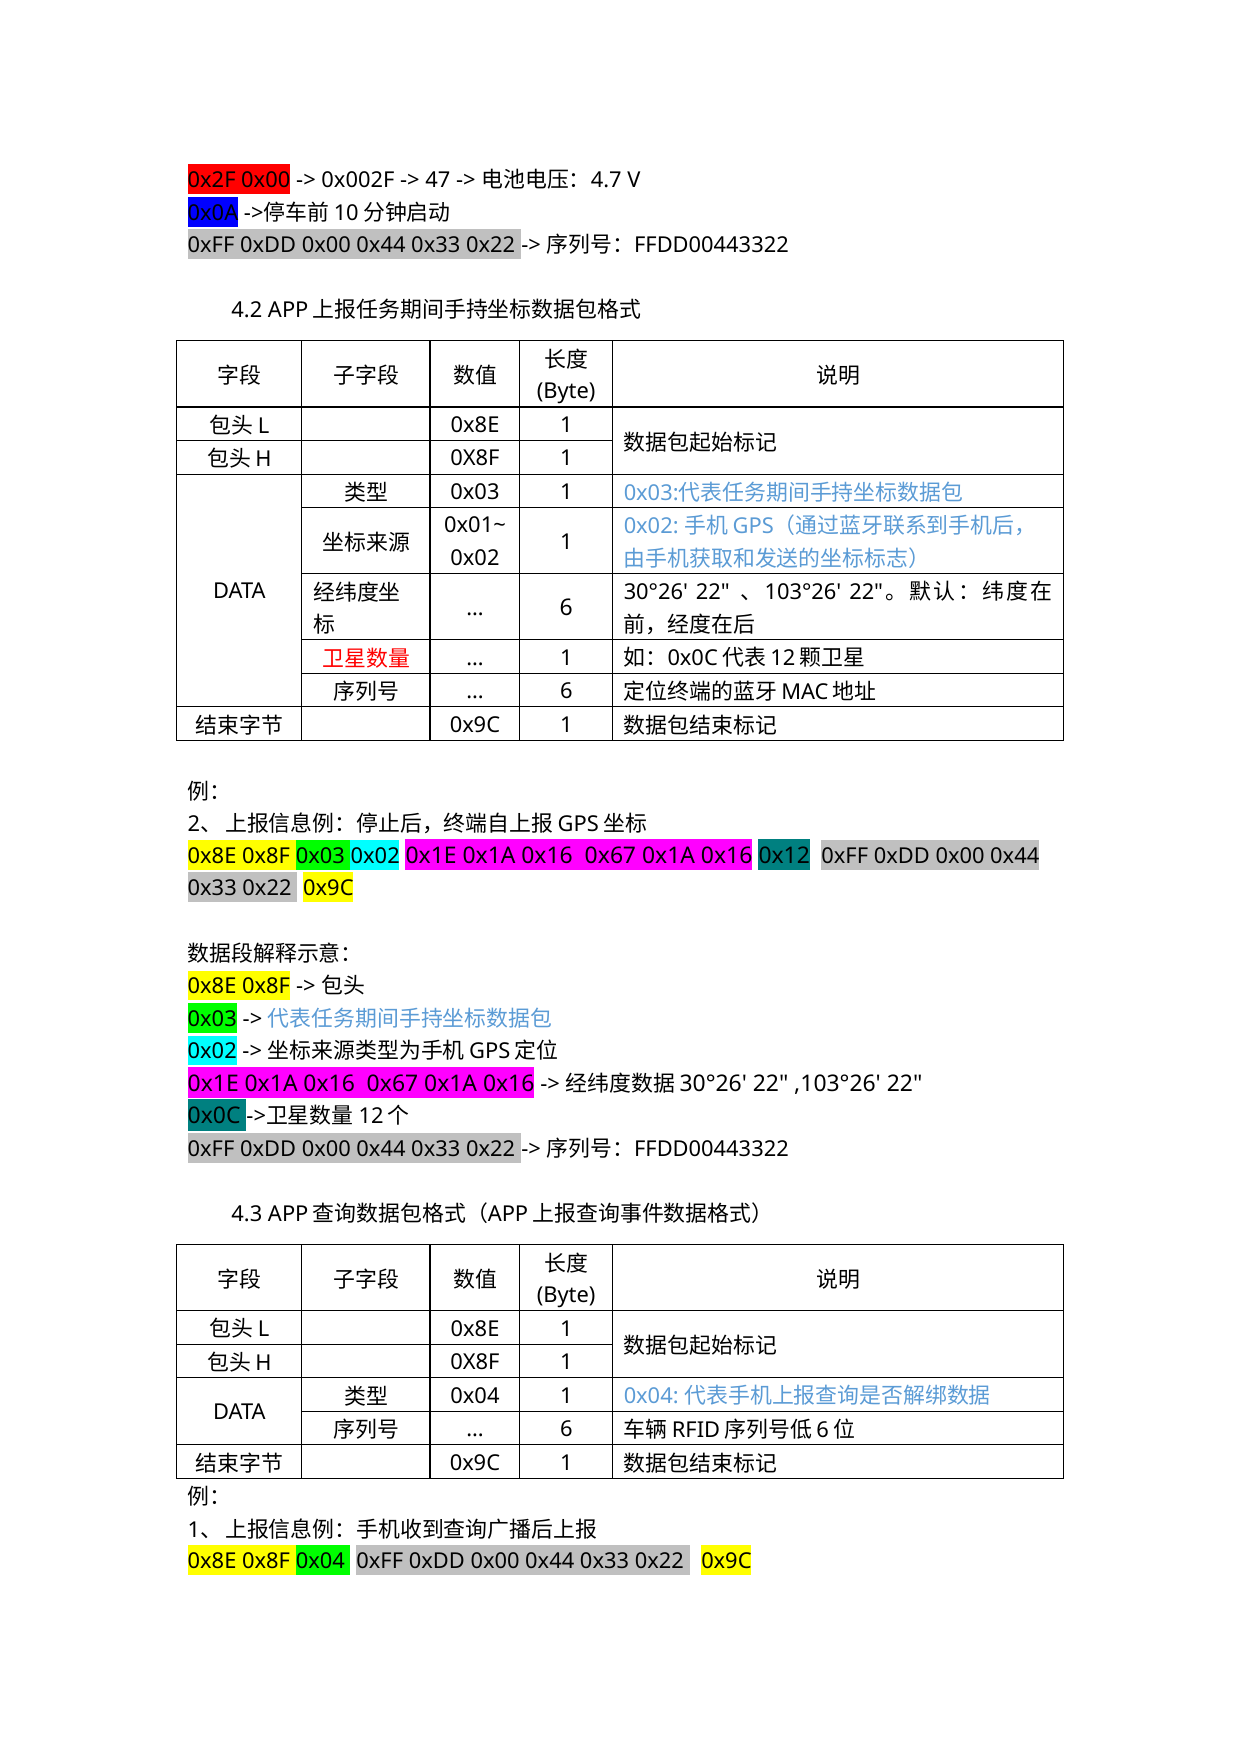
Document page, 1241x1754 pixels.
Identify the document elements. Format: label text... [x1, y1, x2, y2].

table_cell [302, 707, 429, 740]
table_cell [302, 408, 429, 440]
table_cell 0x02: 手机GPS（通过蓝牙联系到手机后，由手机获取和发送的坐标标志） [613, 508, 1063, 573]
table_cell 0X8F [431, 1345, 519, 1377]
table_cell 30°26' 22" 、103°26' 22"。默认：纬度在前，经度在后 [613, 574, 1063, 639]
table_cell 0x9C [431, 1445, 519, 1478]
table_cell 1 [520, 1311, 612, 1344]
table_cell [302, 1311, 429, 1344]
table_header 说明 [613, 1245, 1063, 1310]
table_header 数值 [431, 1245, 519, 1310]
table_cell … [431, 640, 519, 673]
text 例： [187, 773, 1053, 806]
table_cell 经纬度坐标 [302, 574, 429, 639]
table_header 子字段 [302, 1245, 429, 1310]
text 0x8E 0x8F 0x03 0x02 0x1E 0x1A 0x16 0x67 0x1A 0x16 0x12 0xFF 0xDD 0x00 0x44 0x33 0x22 0x9C [187, 838, 1053, 903]
table_cell 定位终端的蓝牙MAC地址 [613, 674, 1063, 706]
table_cell 0x9C [431, 707, 519, 740]
table_cell 1 [520, 1345, 612, 1377]
table_cell 0x03:代表任务期间手持坐标数据包 [613, 475, 1063, 507]
list 上报信息例：手机收到查询广播后上报 [187, 1511, 1053, 1544]
table_cell 1 [520, 640, 612, 673]
table_cell 包头H [177, 441, 301, 473]
table_cell 0x03 [431, 475, 519, 507]
table_cell 1 [520, 441, 612, 473]
table_cell 数据包起始标记 [613, 1311, 1063, 1377]
text 0x2F 0x00 -> 0x002F -> 47 -> 电池电压：4.7 V [187, 162, 1053, 194]
table_cell 结束字节 [177, 1445, 301, 1478]
table_cell ... [431, 674, 519, 706]
table_cell 1 [520, 707, 612, 740]
text 0x1E 0x1A 0x16 0x67 0x1A 0x16 -> 经纬度数据30°26' 22" ,103°26' 22" [187, 1066, 1053, 1098]
table_cell 结束字节 [177, 707, 301, 740]
table_header 子字段 [302, 341, 429, 406]
table_cell 0X8F [431, 441, 519, 473]
table_cell 0x04 [431, 1378, 519, 1411]
text 4.3 APP查询数据包格式（APP上报查询事件数据格式） [231, 1196, 1053, 1228]
table_cell 如：0x0C代表12颗卫星 [613, 640, 1063, 673]
table_cell 包头L [177, 1311, 301, 1344]
table_cell … [431, 574, 519, 639]
table_cell 1 [520, 408, 612, 440]
text 0x02 -> 坐标来源类型为手机GPS定位 [187, 1033, 1053, 1066]
text 例： [187, 1479, 1053, 1511]
table_cell DATA [177, 1378, 301, 1444]
table_cell 1 [520, 1378, 612, 1411]
table_cell 6 [520, 1412, 612, 1444]
table_cell [302, 441, 429, 473]
table_header 长度(Byte) [520, 1245, 612, 1310]
table_cell 序列号 [302, 1412, 429, 1444]
table_header 长度(Byte) [520, 341, 612, 406]
table_header 数值 [431, 341, 519, 406]
table_cell 1 [520, 475, 612, 507]
table_cell 0x01~0x02 [431, 508, 519, 573]
table_cell DATA [177, 475, 301, 706]
table_cell 1 [520, 1445, 612, 1478]
list 上报信息例：停止后，终端自上报GPS坐标 [187, 806, 1053, 838]
table_cell 序列号 [302, 674, 429, 706]
table_header 字段 [177, 341, 301, 406]
table_cell 0x8E [431, 1311, 519, 1344]
table_cell 类型 [302, 475, 429, 507]
text 0x0C ->卫星数量 12个 [187, 1098, 1053, 1131]
table_cell 卫星数量 [302, 640, 429, 673]
table_cell 数据包起始标记 [613, 408, 1063, 473]
table_cell 6 [520, 674, 612, 706]
list 4.2 APP上报任务期间手持坐标数据包格式 [231, 292, 1053, 324]
text 0xFF 0xDD 0x00 0x44 0x33 0x22 -> 序列号：FFDD00443322 [187, 1131, 1053, 1163]
table_cell 车辆RFID序列号低6位 [613, 1412, 1063, 1444]
text 数据段解释示意： [187, 936, 1053, 968]
table_cell 0x04: 代表手机上报查询是否解绑数据 [613, 1378, 1063, 1411]
table_cell 数据包结束标记 [613, 707, 1063, 740]
table_cell 坐标来源 [302, 508, 429, 573]
table_cell 0x8E [431, 408, 519, 440]
text 0x8E 0x8F 0x04 0xFF 0xDD 0x00 0x44 0x33 0x22 0x9C [187, 1544, 1053, 1576]
table_cell 类型 [302, 1378, 429, 1411]
table_cell 1 [520, 508, 612, 573]
text 0x0A ->停车前10分钟启动 0xFF 0xDD 0x00 0x44 0x33 0x22 -> 序列号：FFDD00443322 [187, 194, 1053, 259]
text 0x8E 0x8F -> 包头 [187, 968, 1053, 1001]
table_header 字段 [177, 1245, 301, 1310]
table_cell ... [431, 1412, 519, 1444]
text 0x03 -> 代表任务期间手持坐标数据包 [187, 1001, 1053, 1033]
table_cell 6 [520, 574, 612, 639]
table_cell 包头H [177, 1345, 301, 1377]
table_header 说明 [613, 341, 1063, 406]
table_cell [302, 1445, 429, 1478]
table_cell 包头L [177, 408, 301, 440]
table_cell 数据包结束标记 [613, 1445, 1063, 1478]
table_cell [302, 1345, 429, 1377]
